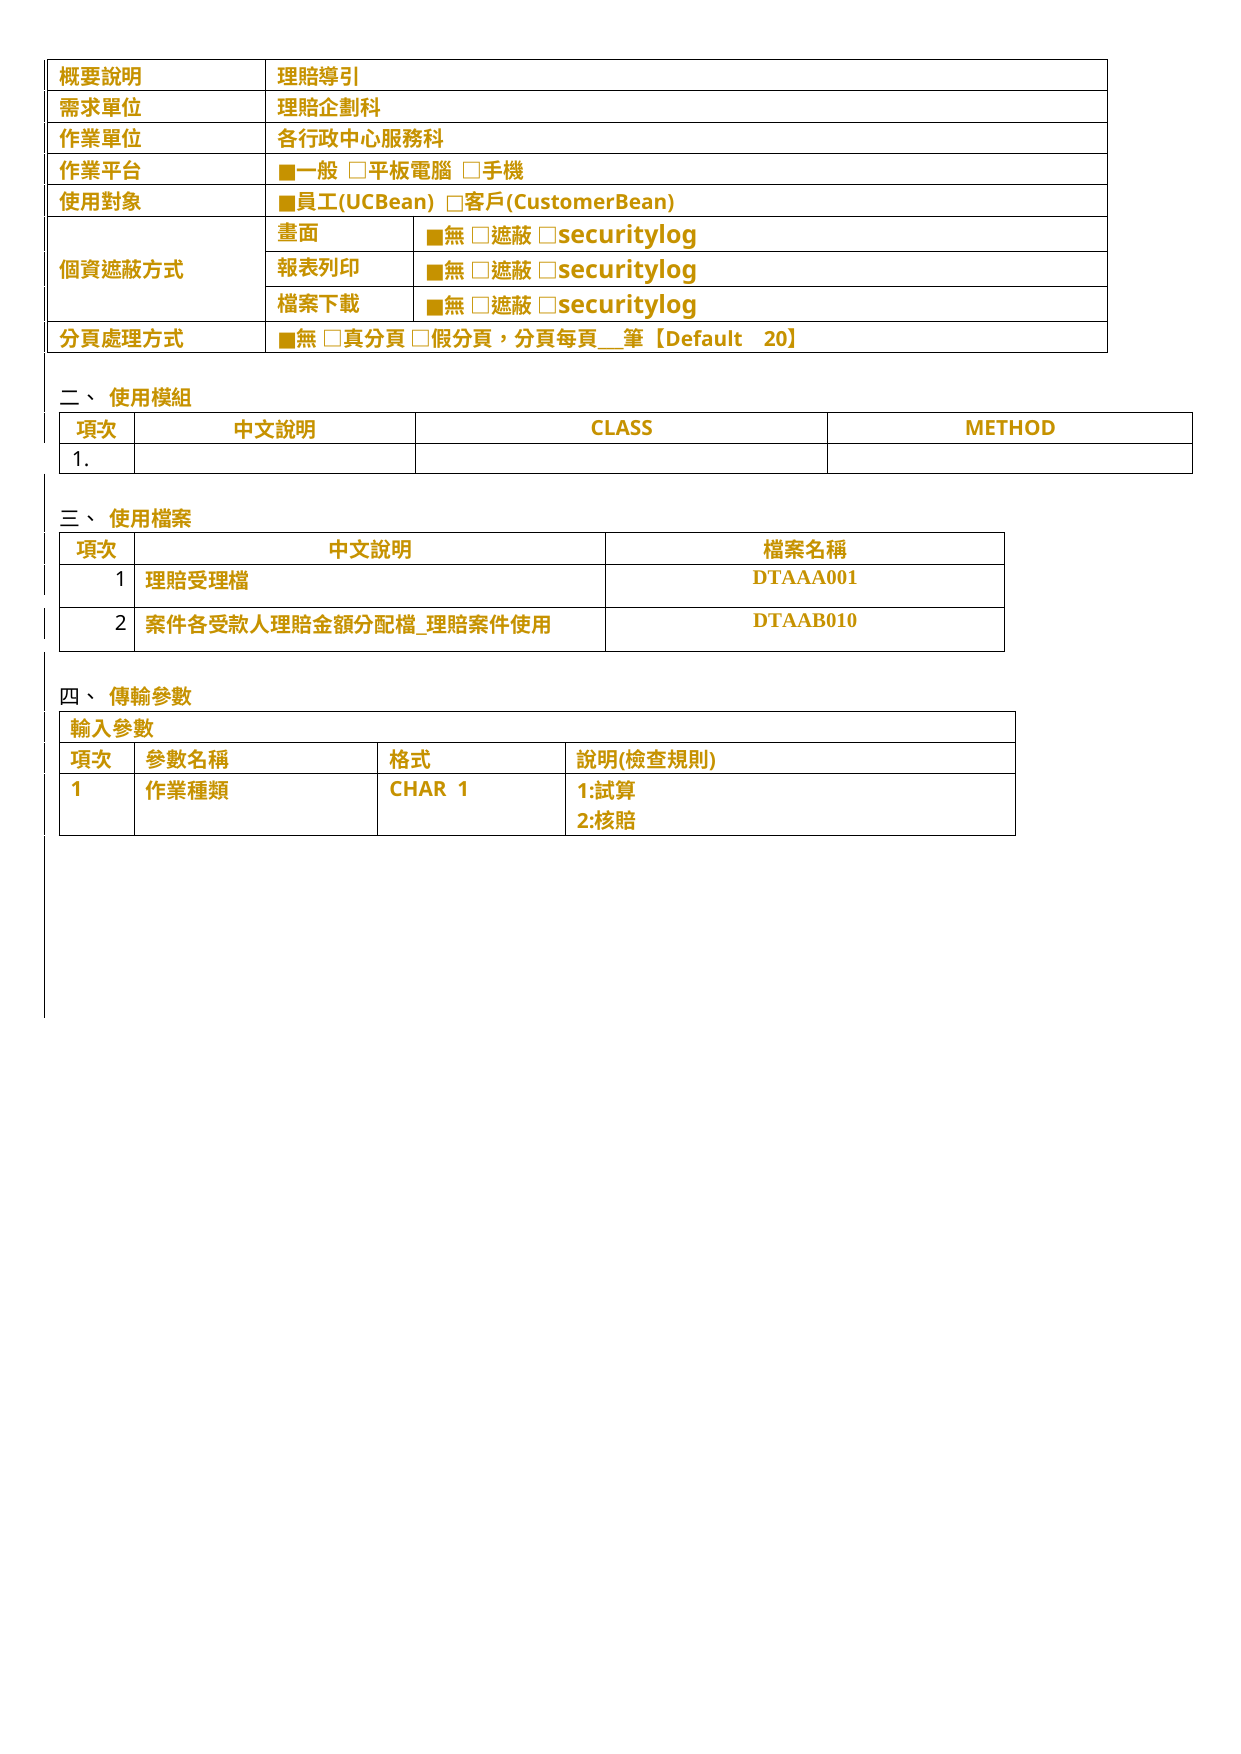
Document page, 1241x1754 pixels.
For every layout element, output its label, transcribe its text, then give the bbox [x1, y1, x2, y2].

table_header CLASS [416, 413, 827, 443]
table_cell 作業平台 [48, 154, 265, 184]
table_cell 理賠導引 [266, 60, 1107, 90]
list 傳輸參數 [59, 681, 1181, 711]
table_cell ■一般 □平板電腦 □手機 [266, 154, 1107, 184]
table_cell 需求單位 [48, 91, 265, 122]
table_cell CHAR 1 [378, 774, 565, 835]
table_header 項次 [60, 533, 134, 563]
table_cell [135, 444, 415, 473]
table_cell 格式 [378, 743, 565, 773]
table_cell DTAAB010 [606, 608, 1004, 651]
list 使用模組 [59, 382, 1181, 412]
table_cell 1 [60, 774, 134, 835]
table_cell ■無 □遮蔽 □securitylog [414, 287, 1107, 321]
table_cell [416, 444, 827, 473]
table_cell 作業種類 [135, 774, 377, 835]
table_cell 說明(檢查規則) [566, 743, 1015, 773]
table_header 輸入參數 [60, 712, 1015, 742]
table_header 項次 [60, 413, 134, 443]
table_cell DTAAA001 [606, 565, 1004, 607]
table_cell ■無 □遮蔽 □securitylog [414, 252, 1107, 286]
table_header 檔案名稱 [606, 533, 1004, 563]
table_cell 畫面 [266, 217, 413, 251]
table_cell 個資遮蔽方式 [48, 217, 265, 321]
table_cell 分頁處理方式 [48, 322, 265, 352]
table_cell 各行政中心服務科 [266, 123, 1107, 153]
table_cell [60, 608, 134, 651]
table_cell 項次 [60, 743, 134, 773]
table_cell 概要說明 [48, 60, 265, 90]
table_cell [828, 444, 1192, 473]
table_cell [60, 444, 134, 473]
table_cell ■無 □遮蔽 □securitylog [414, 217, 1107, 251]
table_cell 檔案下載 [266, 287, 413, 321]
table_cell [60, 565, 134, 607]
table_cell 參數名稱 [135, 743, 377, 773]
table_cell ■無 □真分頁 □假分頁，分頁每頁___筆【Default 20】 [266, 322, 1107, 352]
table_header 中文說明 [135, 413, 415, 443]
table_cell 作業單位 [48, 123, 265, 153]
table_cell 案件各受款人理賠金額分配檔_理賠案件使用 [135, 608, 605, 651]
table_cell ■員工(UCBean) □客戶(CustomerBean) [266, 185, 1107, 216]
list 使用檔案 [59, 502, 1181, 532]
table_cell 理賠企劃科 [266, 91, 1107, 122]
table_cell 理賠受理檔 [135, 565, 605, 607]
table_header METHOD [828, 413, 1192, 443]
table_header 中文說明 [135, 533, 605, 563]
table_cell 報表列印 [266, 252, 413, 286]
table_cell 使用對象 [48, 185, 265, 216]
table_cell 1:試算 2:核賠 [566, 774, 1015, 835]
